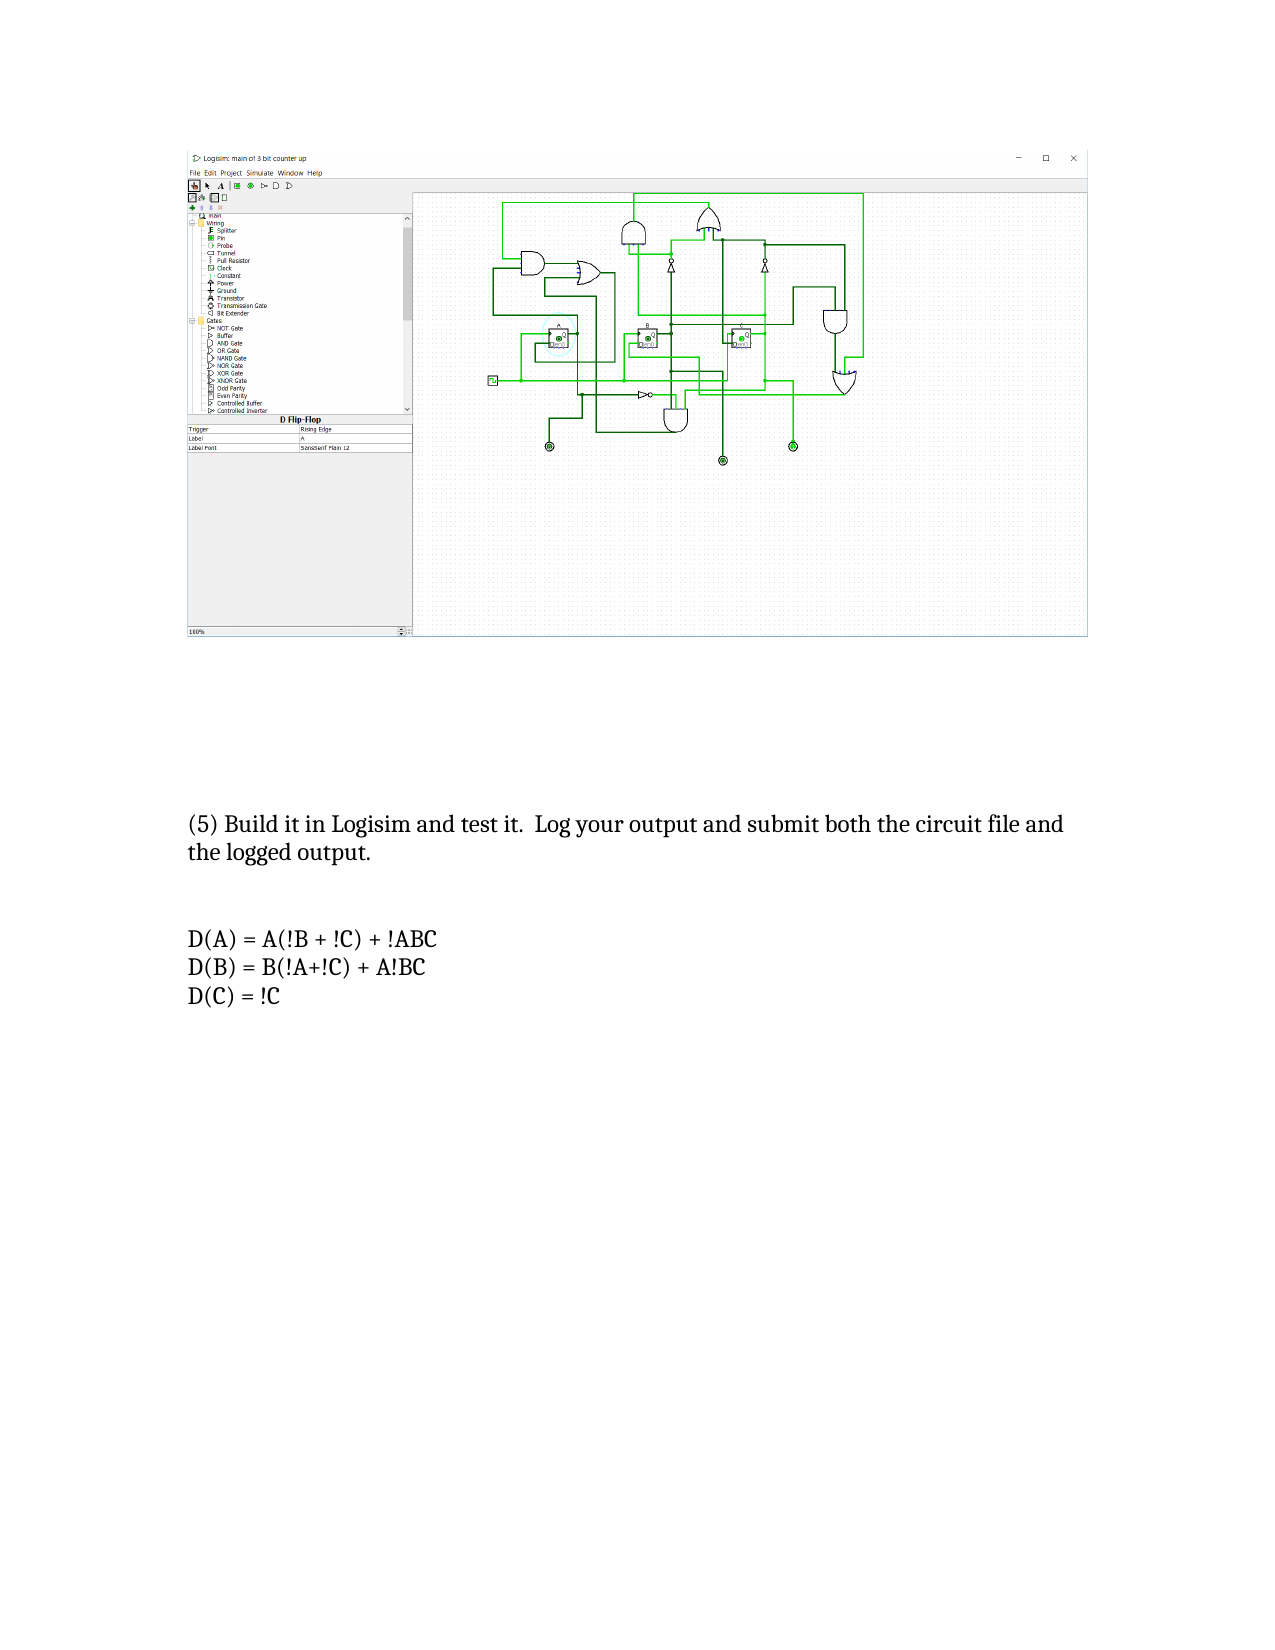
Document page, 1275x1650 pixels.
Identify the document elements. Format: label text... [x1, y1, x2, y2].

text (5) Build it in Logisim and test it. Log your output and submit both the circuit file and the logged output. [187, 809, 1087, 867]
picture [187, 150, 1088, 637]
text D(C) = !C [187, 982, 1087, 1011]
text D(A) = A(!B + !C) + !ABC [187, 924, 1087, 953]
text D(B) = B(!A+!C) + A!BC [187, 953, 1087, 982]
